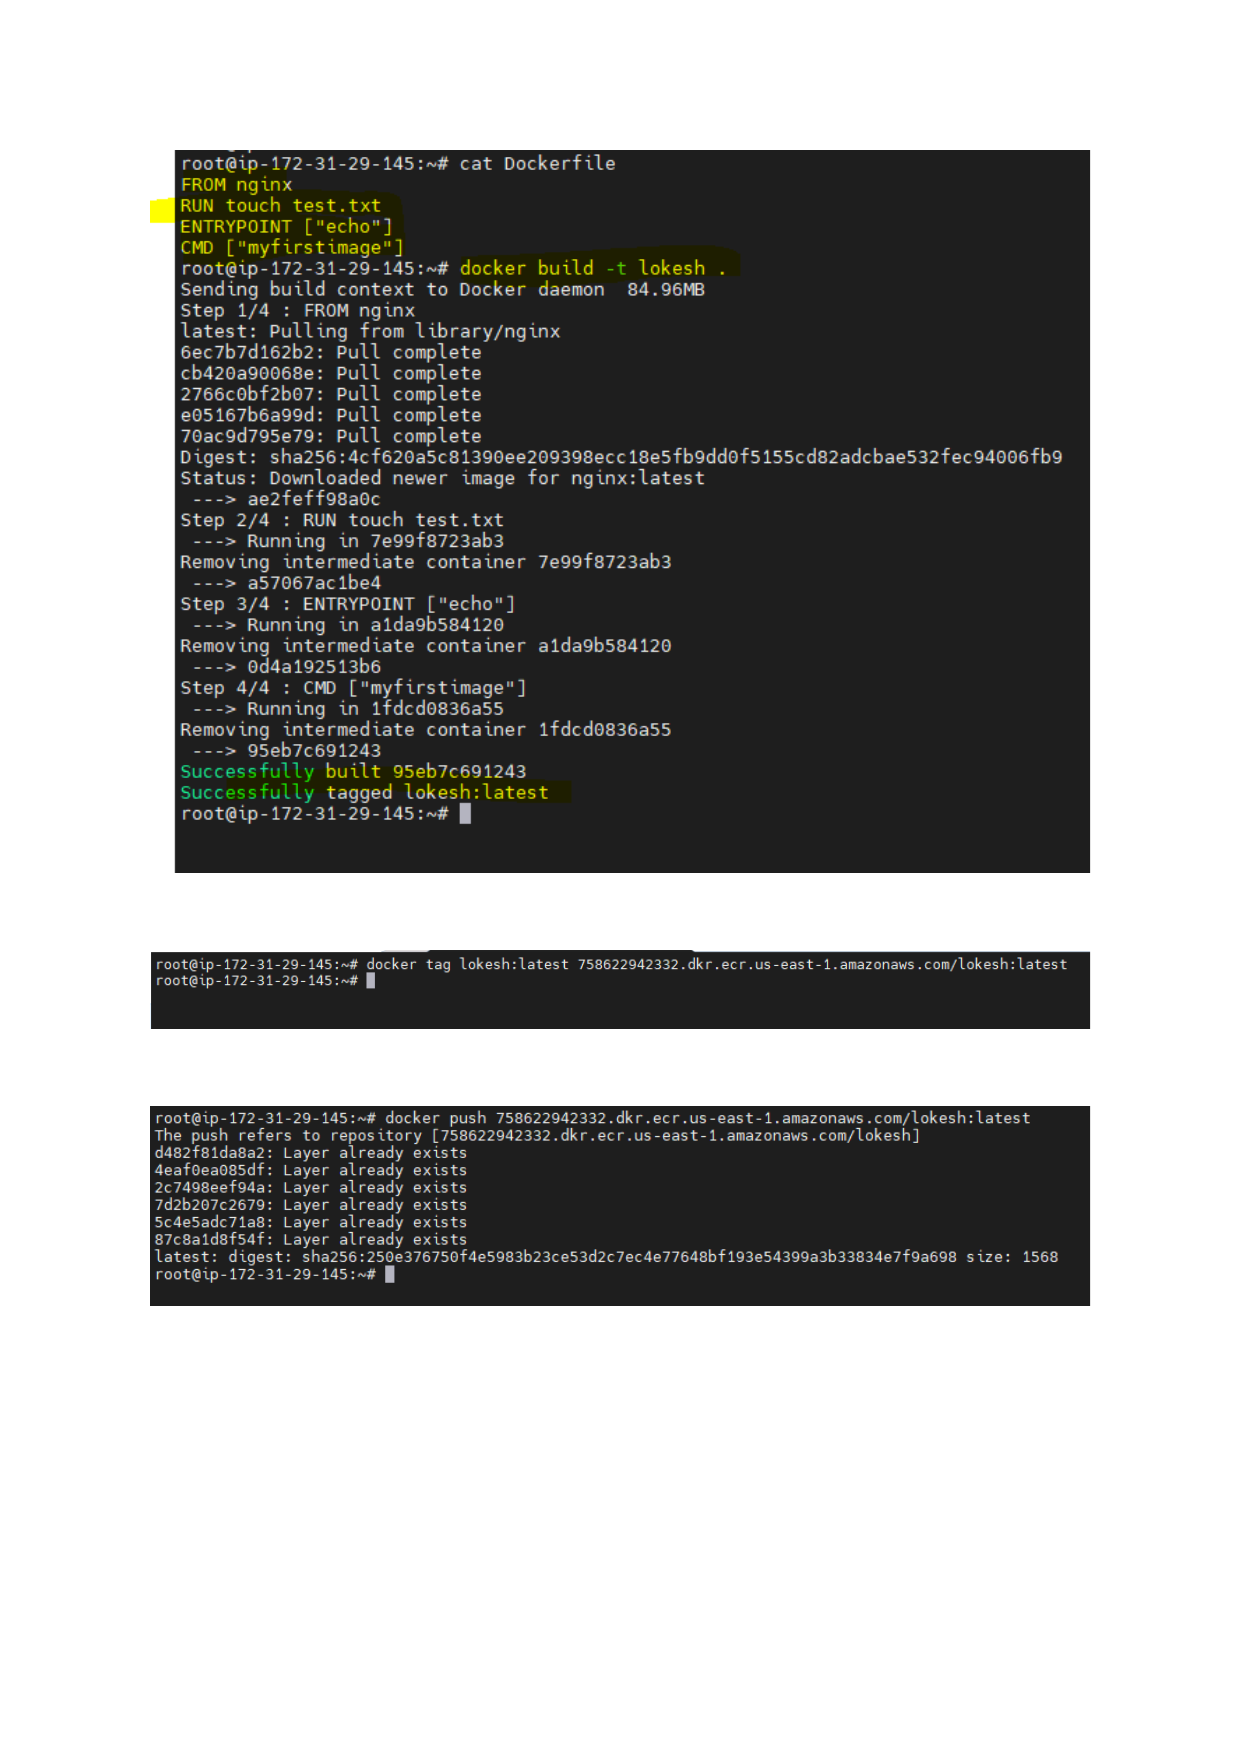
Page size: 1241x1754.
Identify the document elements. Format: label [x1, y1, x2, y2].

picture [150, 150, 1091, 873]
picture [150, 1106, 1091, 1306]
picture [150, 950, 1091, 1029]
